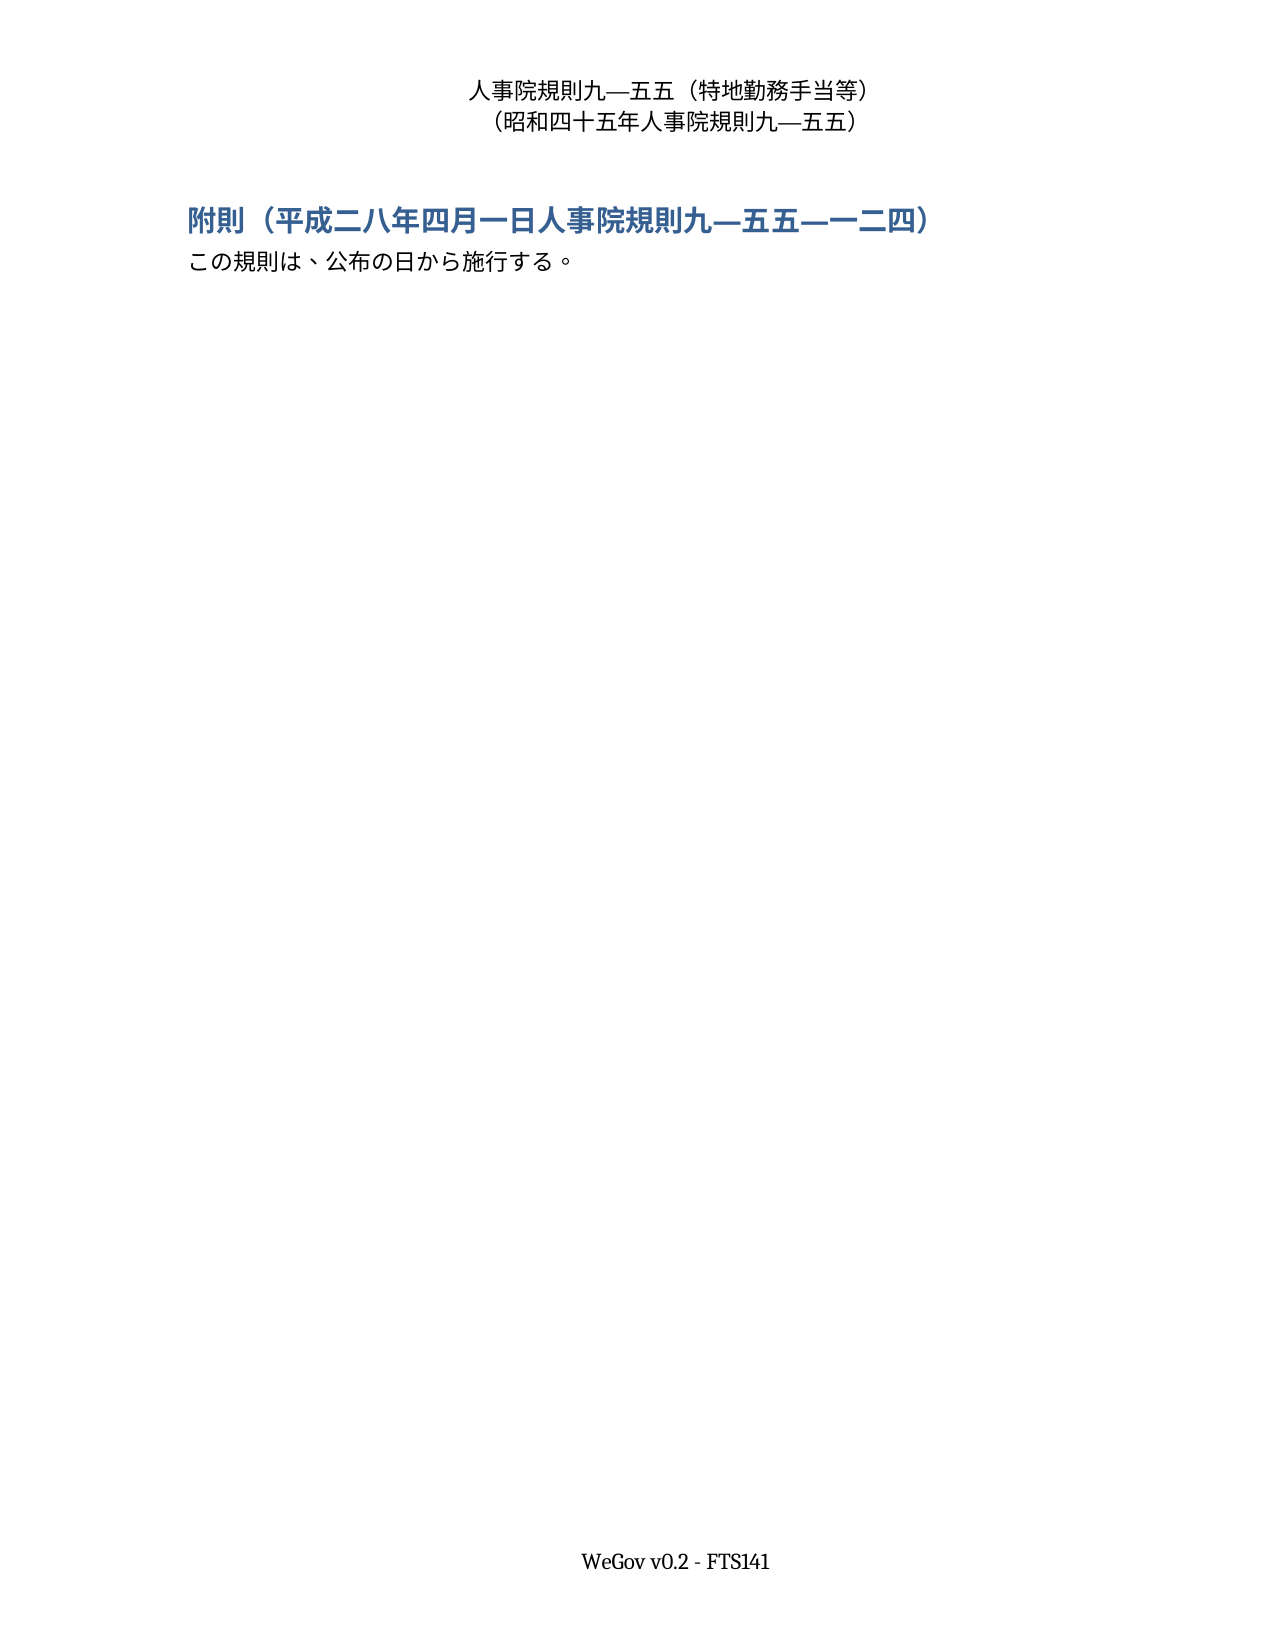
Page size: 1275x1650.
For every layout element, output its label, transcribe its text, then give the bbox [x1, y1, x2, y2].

subtitle 附則（平成二八年四月一日人事院規則九―五五―一二四） [187, 200, 1087, 240]
text この規則は、公布の日から施行する。 [187, 246, 1087, 277]
